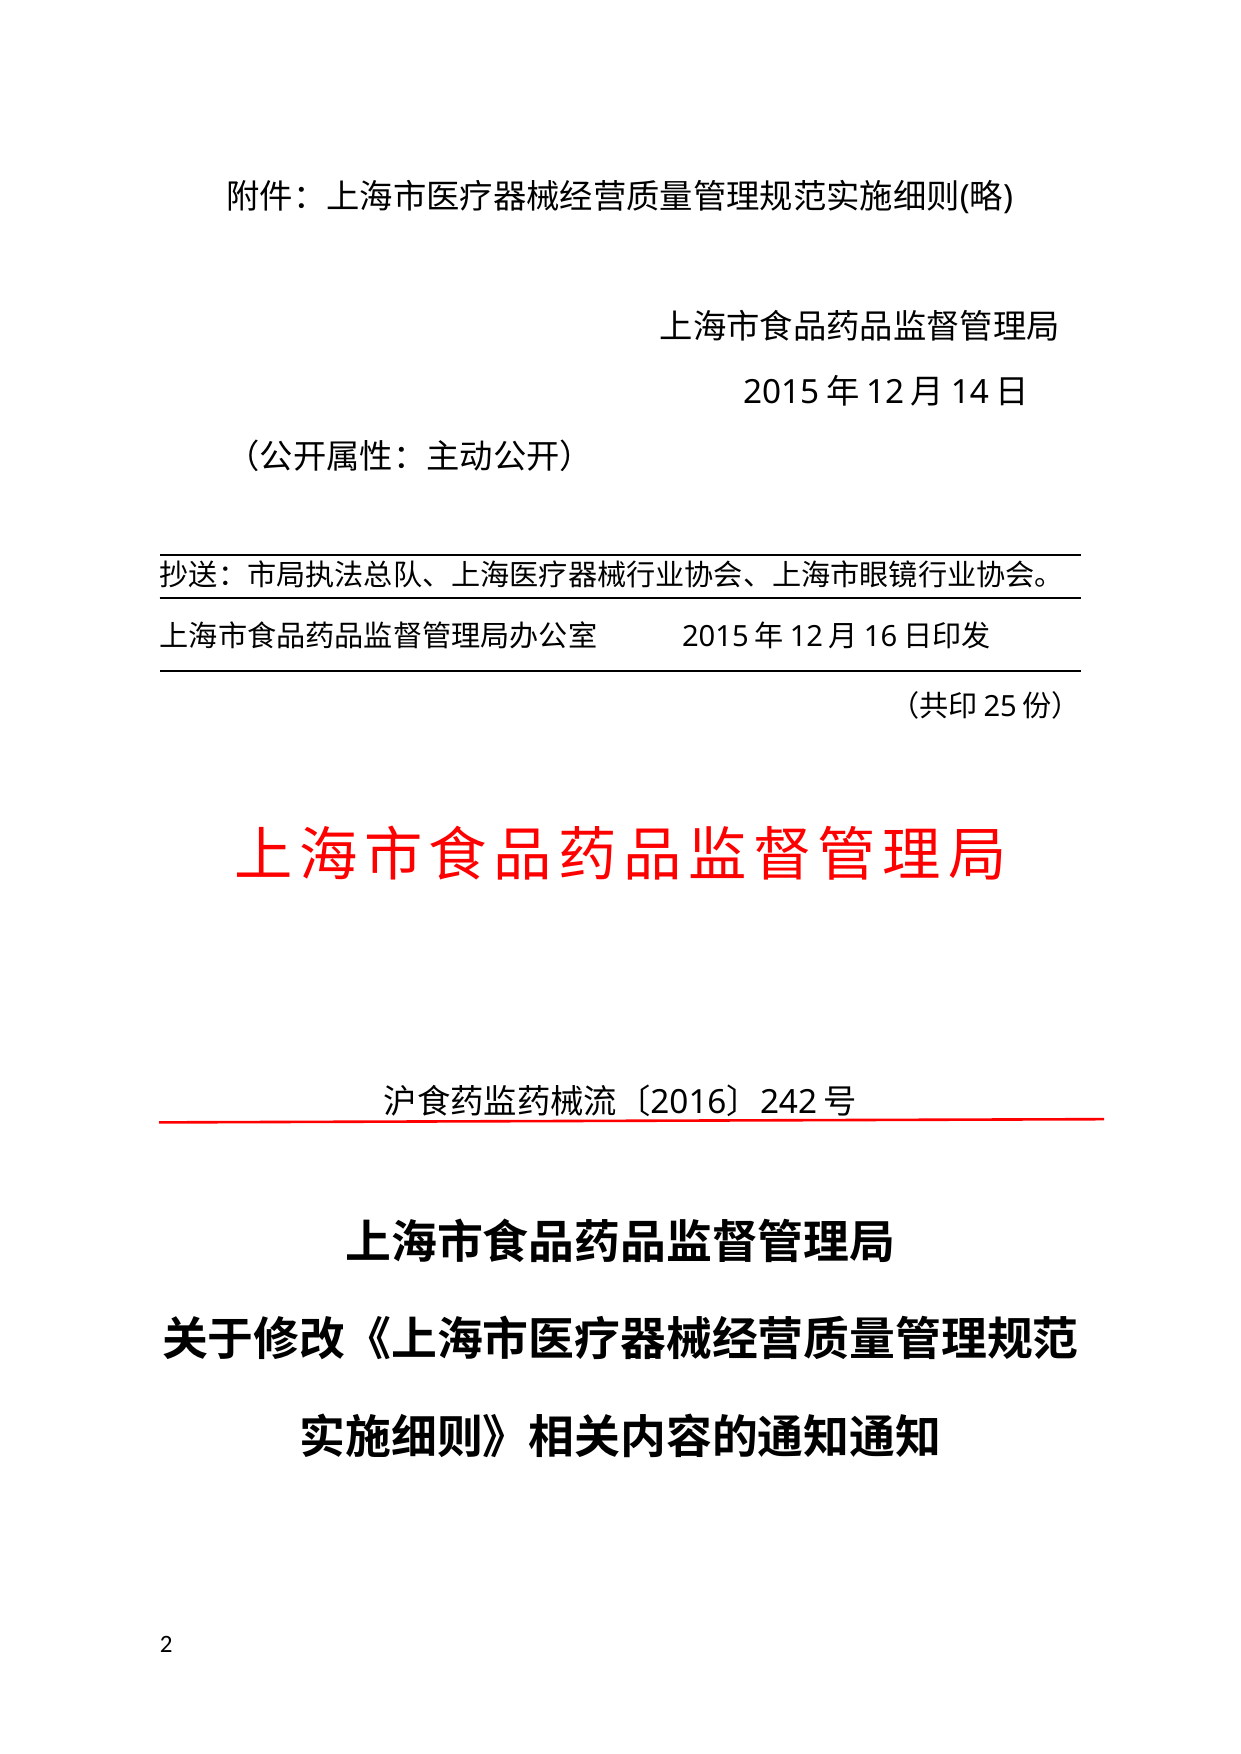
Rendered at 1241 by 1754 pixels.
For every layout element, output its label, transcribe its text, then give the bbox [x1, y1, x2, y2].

text 附件：上海市医疗器械经营质量管理规范实施细则(略) [159, 162, 1081, 227]
text 上海市食品药品监督管理局 [159, 1189, 1081, 1287]
text 上海市食品药品监督管理局 [159, 292, 1081, 357]
text （共印25份） [159, 672, 1081, 737]
text 关于修改《上海市医疗器械经营质量管理规范实施细则》相关内容的通知通知 [159, 1287, 1081, 1482]
text 上海市食品药品监督管理局 [159, 802, 1081, 899]
text 抄送：市局执法总队、上海医疗器械行业协会、上海市眼镜行业协会。 [159, 556, 1081, 597]
text （公开属性：主动公开） [159, 422, 1081, 487]
text 沪食药监药械流〔2016〕242号 [159, 1068, 1081, 1121]
text 2015年12月14日 [159, 357, 1081, 422]
text 上海市食品药品监督管理局办公室 2015年12月16日印发 [159, 598, 1081, 672]
